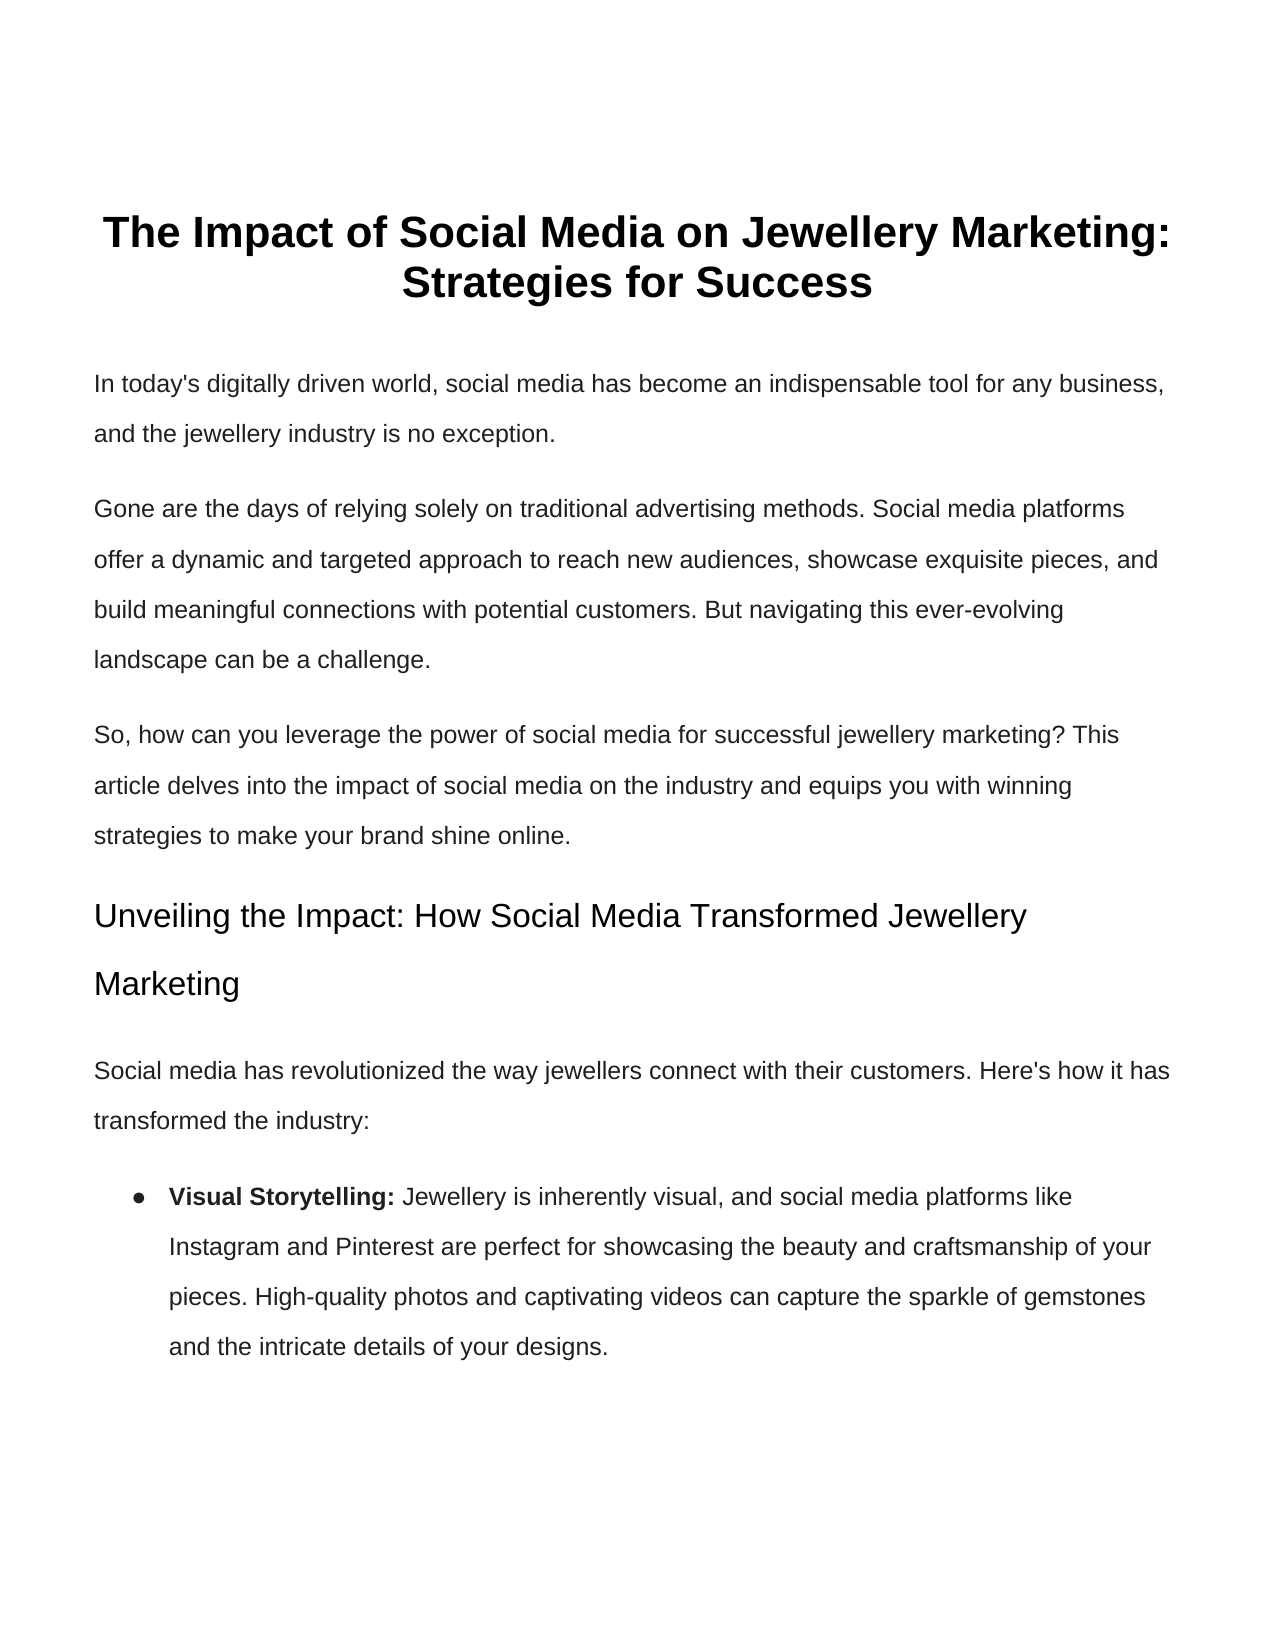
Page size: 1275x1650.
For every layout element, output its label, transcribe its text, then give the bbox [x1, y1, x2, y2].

text In today's digitally driven world, social media has become an indispensable tool for any business, and the jewellery industry is no exception. [94, 369, 1181, 448]
text So, how can you leverage the power of social media for successful jewellery marketing? This article delves into the impact of social media on the industry and equips you with winning strategies to make your brand shine online. [94, 721, 1181, 850]
list Visual Storytelling: Jewellery is inherently visual, and social media platforms like Instagram and Pinterest are perfect for showcasing the beauty and craftsmanship of your pieces. High-quality photos and captivating videos can capture the sparkle of gemstones and the intricate details of your designs. [131, 1181, 1181, 1361]
subtitle Unveiling the Impact: How Social Media Transformed Jewellery Marketing [94, 896, 1181, 1002]
text Gone are the days of relying solely on traditional advertising methods. Social media platforms offer a dynamic and targeted approach to reach new audiences, showcase exquisite pieces, and build meaningful connections with potential customers. But navigating this ever-evolving landscape can be a challenge. [94, 494, 1181, 674]
text Social media has revolutionized the way jewellers connect with their customers. Here's how it has transformed the industry: [94, 1056, 1181, 1135]
title The Impact of Social Media on Jewellery Marketing: Strategies for Success [94, 207, 1181, 307]
